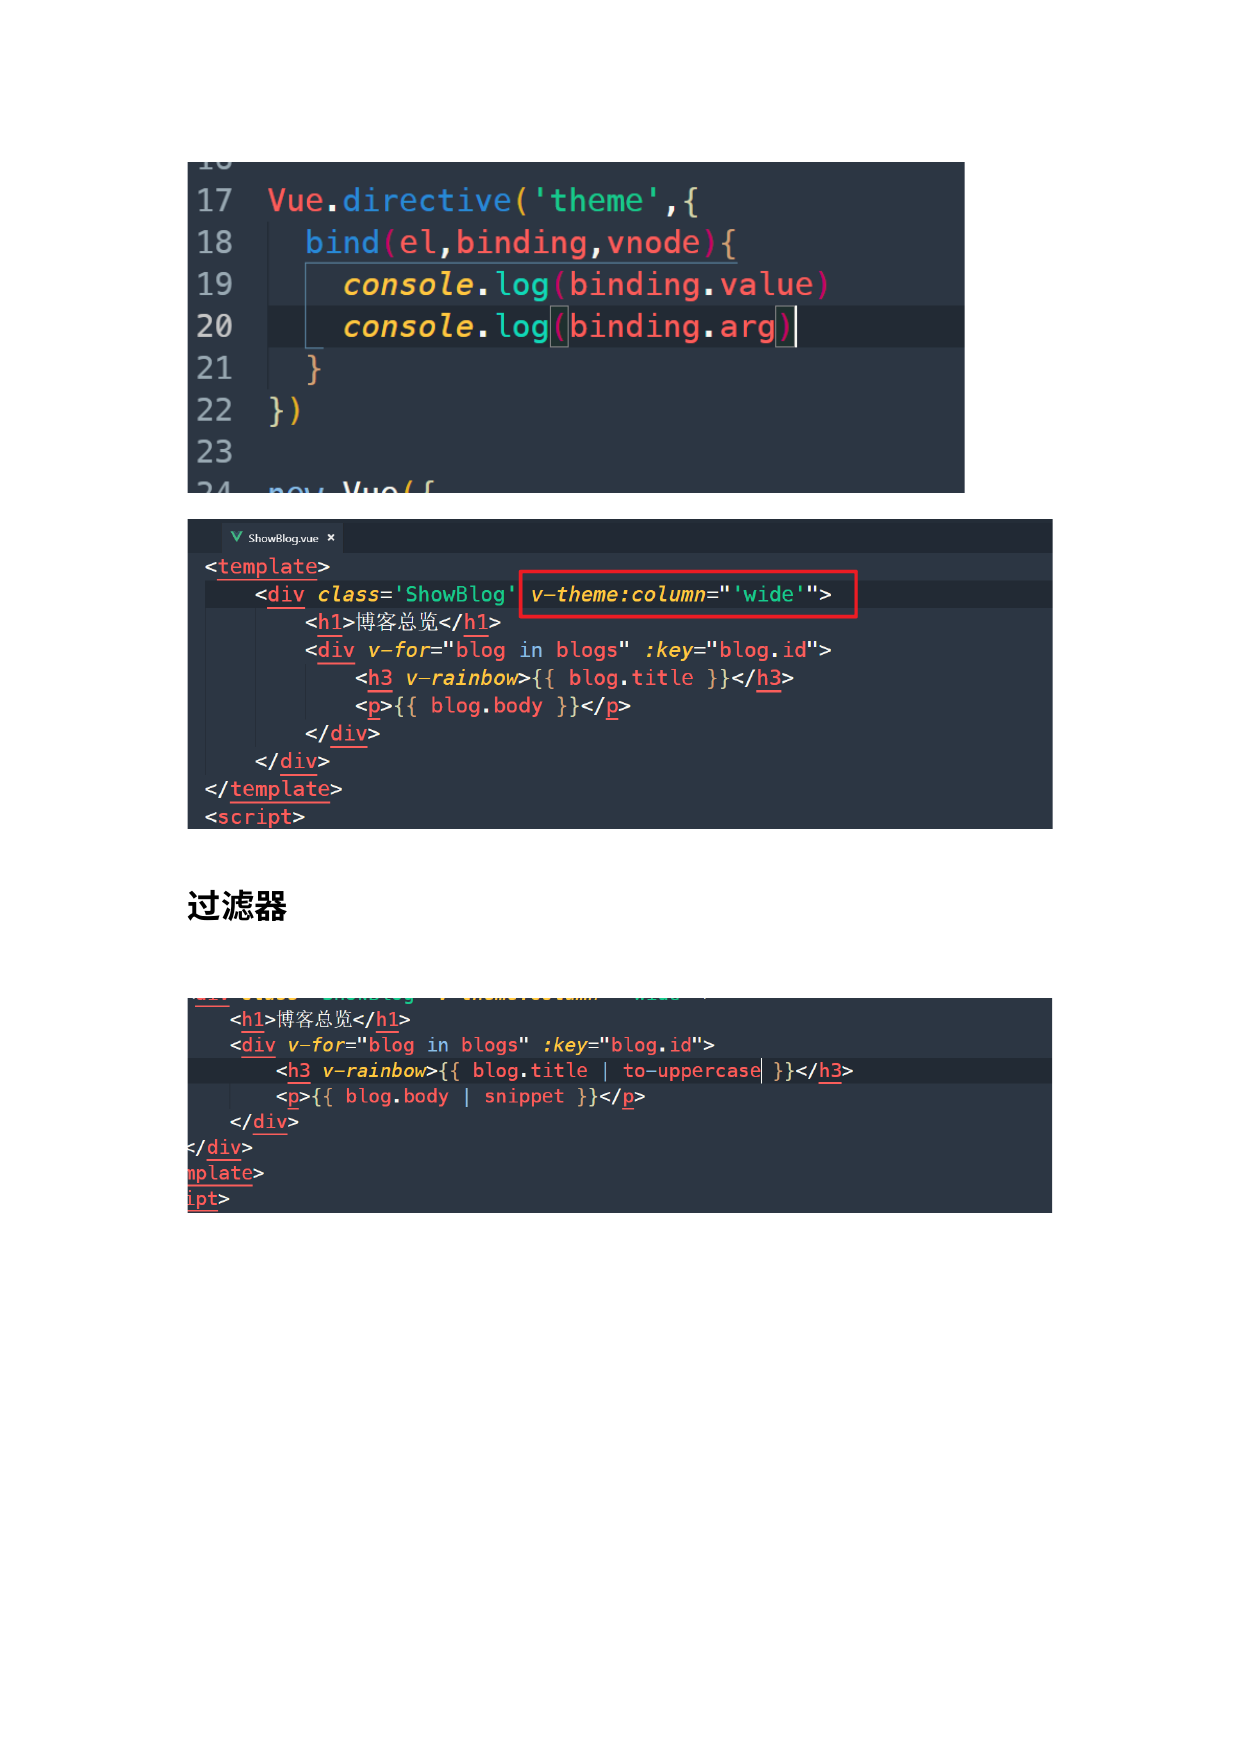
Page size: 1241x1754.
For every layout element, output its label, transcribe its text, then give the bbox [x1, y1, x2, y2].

picture [187, 998, 1053, 1213]
picture [187, 162, 965, 493]
picture [187, 519, 1053, 829]
subtitle 过滤器 [187, 872, 1053, 937]
